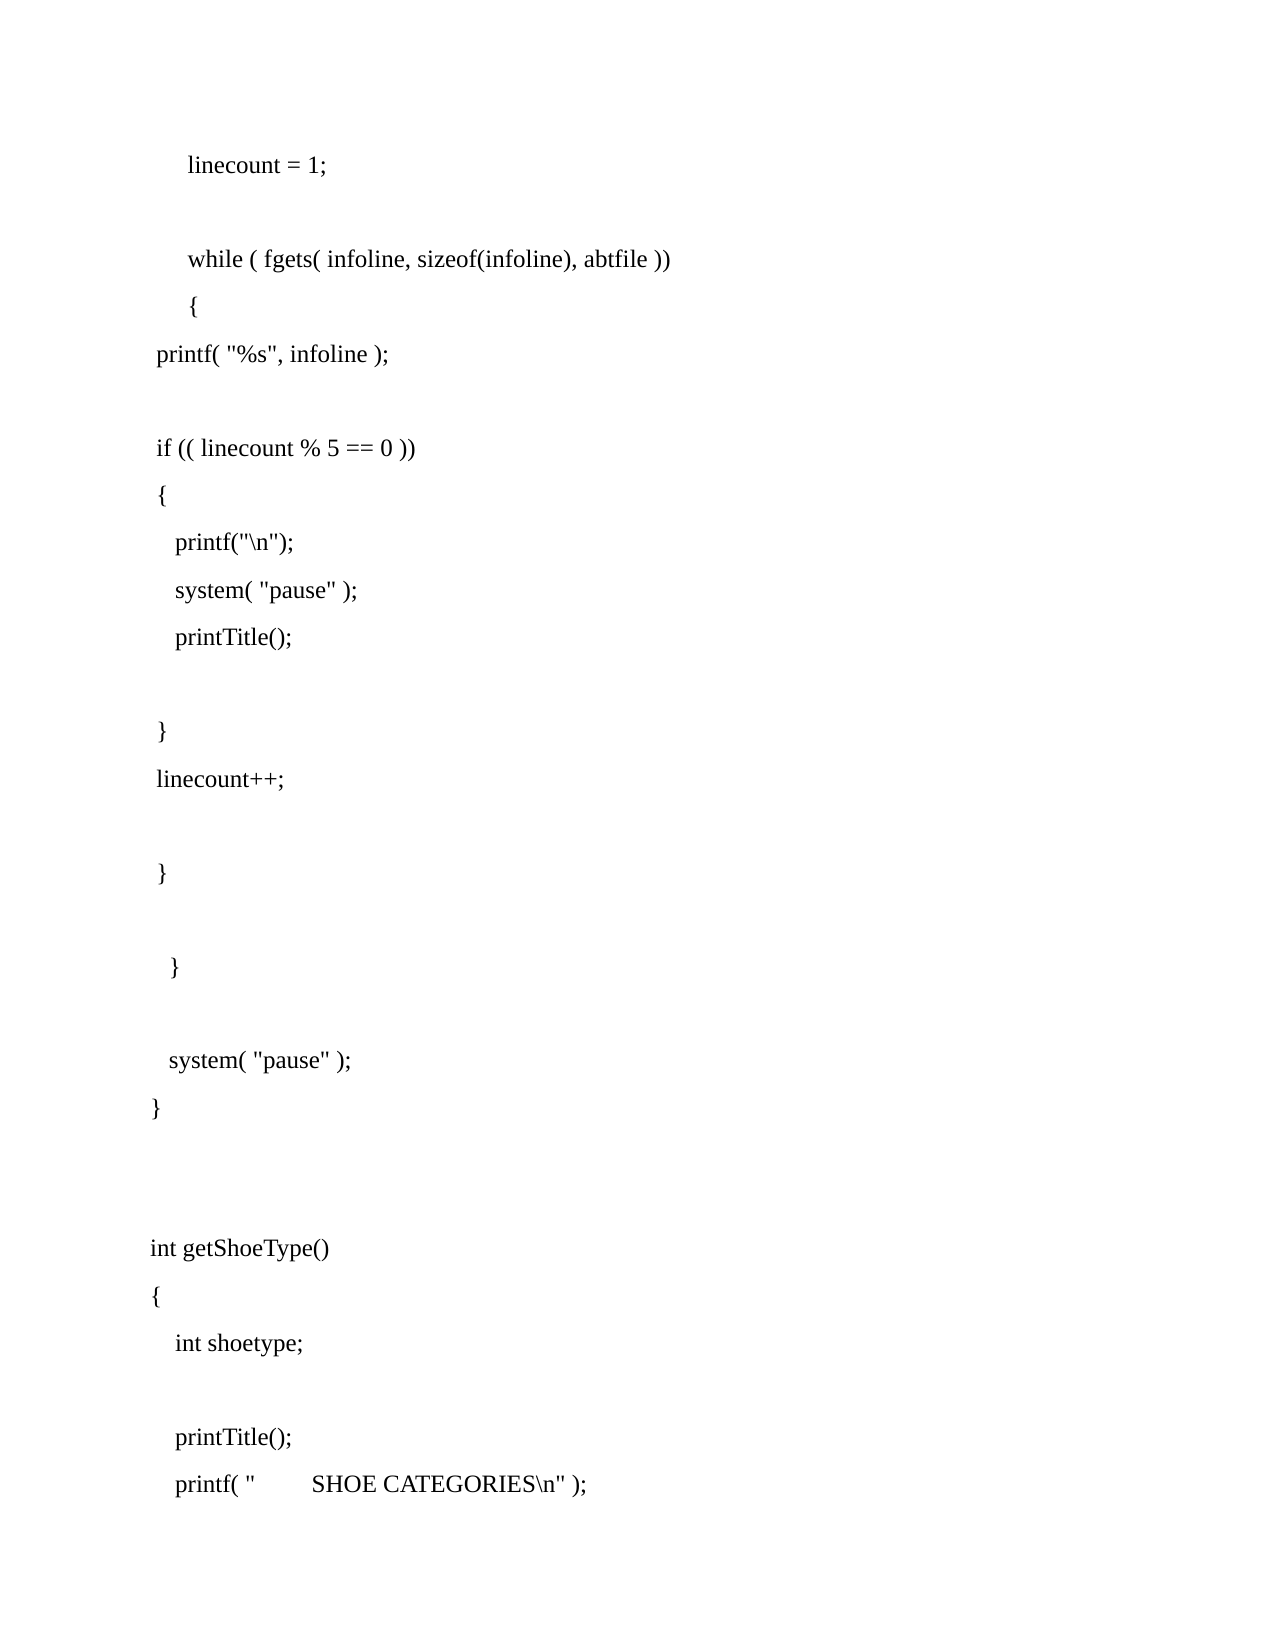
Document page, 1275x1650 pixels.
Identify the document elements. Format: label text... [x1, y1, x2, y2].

text while ( fgets( infoline, sizeof(infoline), abtfile )) [150, 244, 1125, 273]
text printTitle(); [150, 622, 1125, 651]
text } [150, 1093, 1125, 1122]
text int getShoeType() [150, 1233, 1125, 1262]
text printTitle(); [150, 1422, 1125, 1451]
text system( "pause" ); [150, 1046, 1125, 1074]
text } [150, 716, 1125, 745]
text system( "pause" ); [150, 575, 1125, 604]
text linecount = 1; [150, 150, 1125, 179]
text { [150, 480, 1125, 509]
text printf( " SHOE CATEGORIES\n" ); [150, 1469, 1125, 1498]
text if (( linecount % 5 == 0 )) [150, 433, 1125, 461]
text { [150, 291, 1125, 320]
text } [150, 952, 1125, 980]
text { [150, 1281, 1125, 1309]
text int shoetype; [150, 1328, 1125, 1357]
text printf("\n"); [150, 527, 1125, 556]
text printf( "%s", infoline ); [150, 339, 1125, 367]
text linecount++; [150, 764, 1125, 792]
text } [150, 858, 1125, 886]
